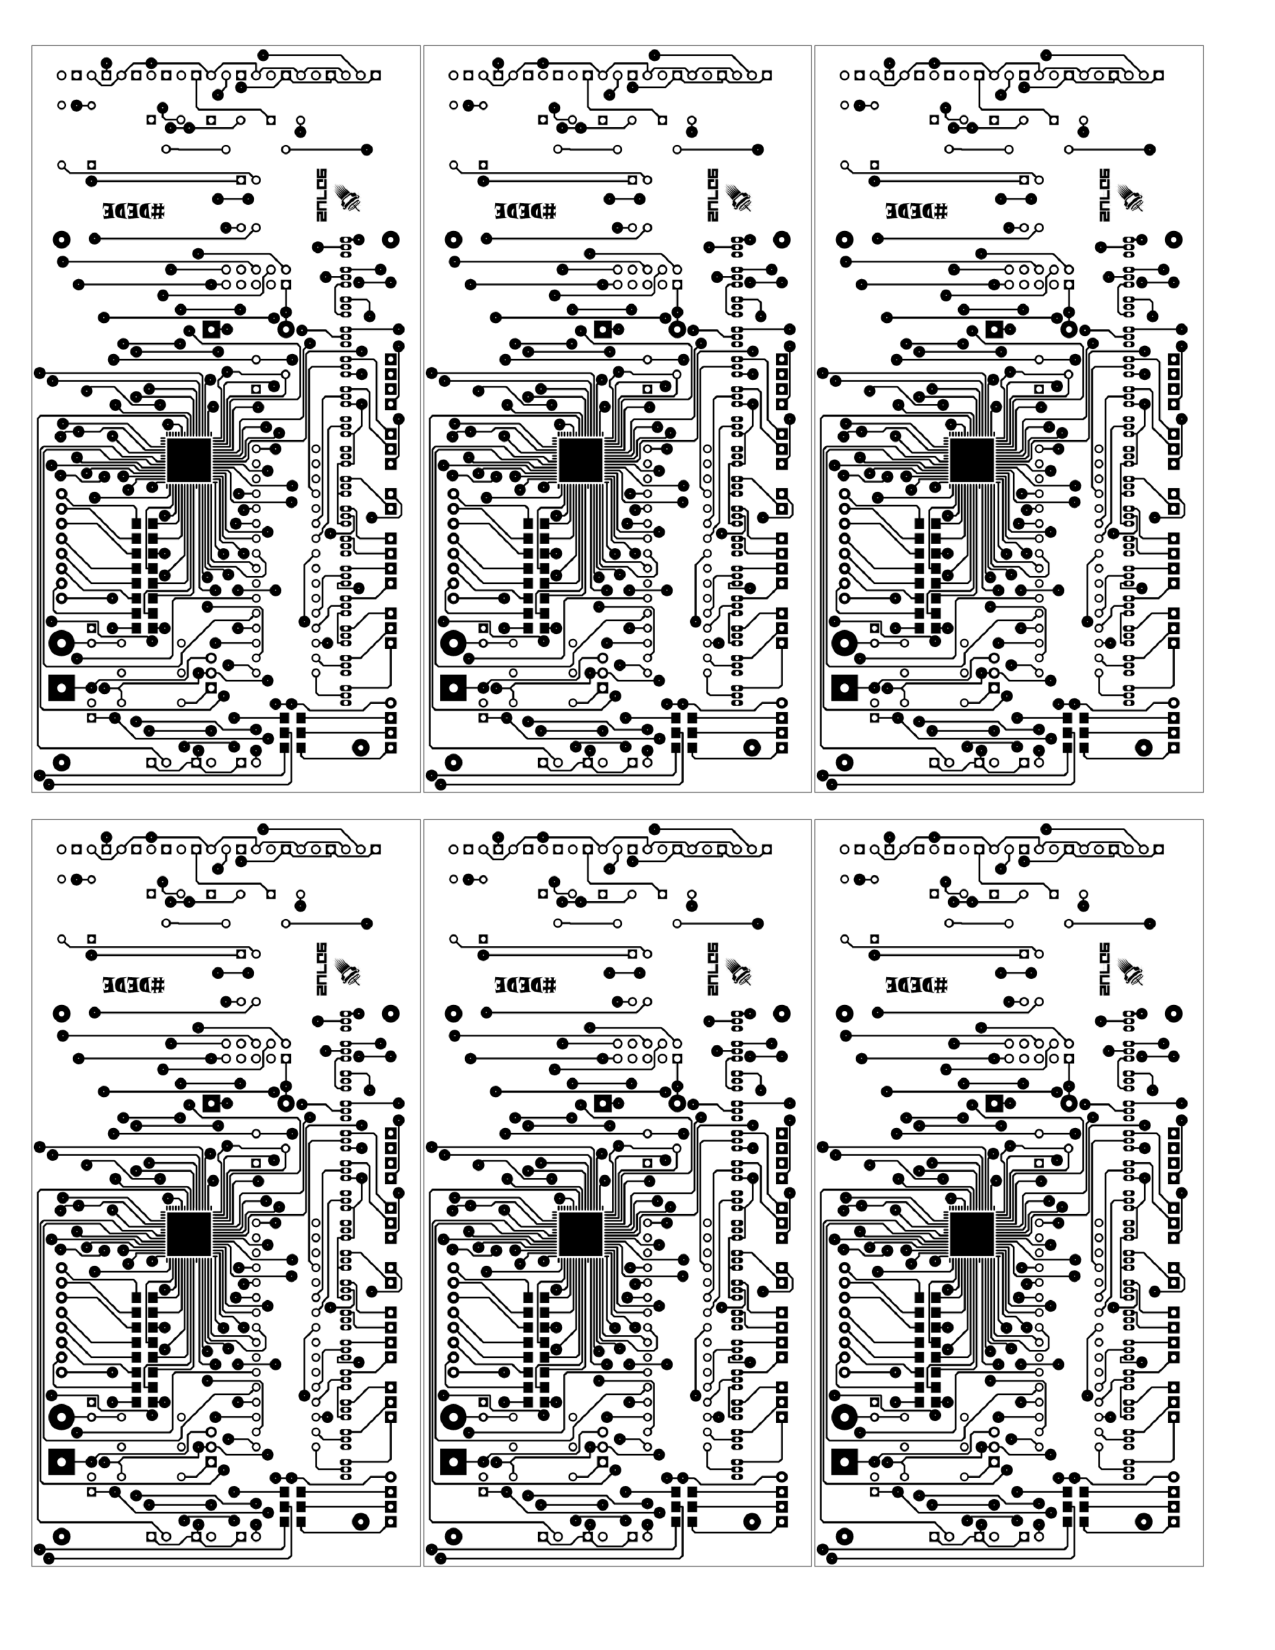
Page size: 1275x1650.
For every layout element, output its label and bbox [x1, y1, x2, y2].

picture [423, 46, 813, 794]
picture [31, 46, 422, 794]
picture [814, 820, 1205, 1568]
picture [423, 820, 813, 1568]
picture [814, 46, 1205, 794]
picture [31, 820, 422, 1568]
